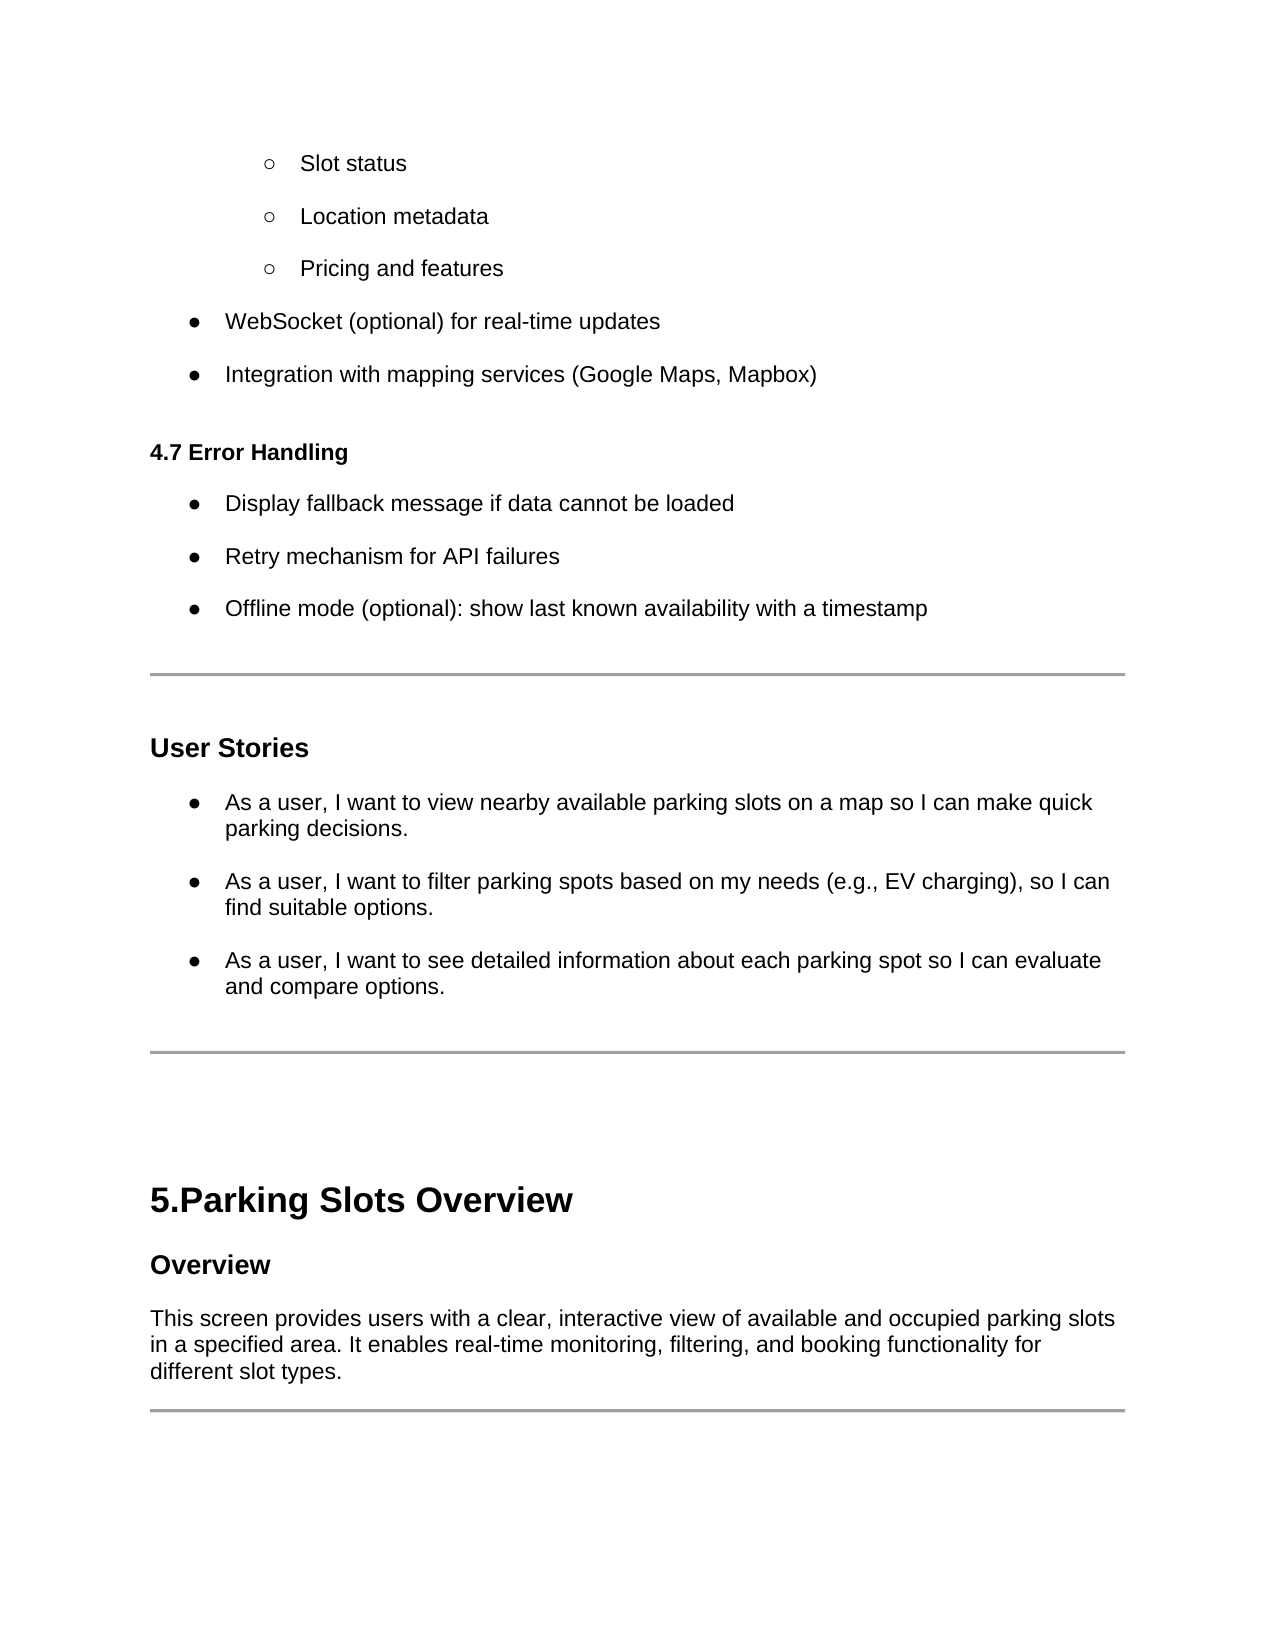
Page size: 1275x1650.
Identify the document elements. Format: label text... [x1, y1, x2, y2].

list Pricing and features [262, 255, 1125, 308]
list Retry mechanism for API failures [187, 543, 1125, 595]
list As a user, I want to filter parking spots based on my needs (e.g., EV charging), so I can find suitable options. [187, 868, 1125, 947]
list As a user, I want to see detailed information about each parking spot so I can evaluate and compare options. [187, 947, 1125, 1026]
list Offline mode (optional): show last known availability with a timestamp [187, 595, 1125, 648]
list As a user, I want to view nearby available parking slots on a map so I can make quick parking decisions. [187, 789, 1125, 868]
subtitle 4.7 Error Handling [150, 438, 1125, 465]
subtitle Overview [150, 1249, 1125, 1280]
list WebSocket (optional) for real-time updates [187, 308, 1125, 361]
text This screen provides users with a clear, interactive view of available and occupied parking slots in a specified area. It enables real-time monitoring, filtering, and booking functionality for different slot types. [150, 1305, 1125, 1384]
list Slot status [262, 150, 1125, 203]
subtitle 5.Parking Slots Overview [150, 1179, 1125, 1220]
list Display fallback message if data cannot be loaded [187, 490, 1125, 543]
list Integration with mapping services (Google Maps, Mapbox) [187, 361, 1125, 413]
list Location metadata [262, 203, 1125, 255]
subtitle User Stories [150, 732, 1125, 764]
